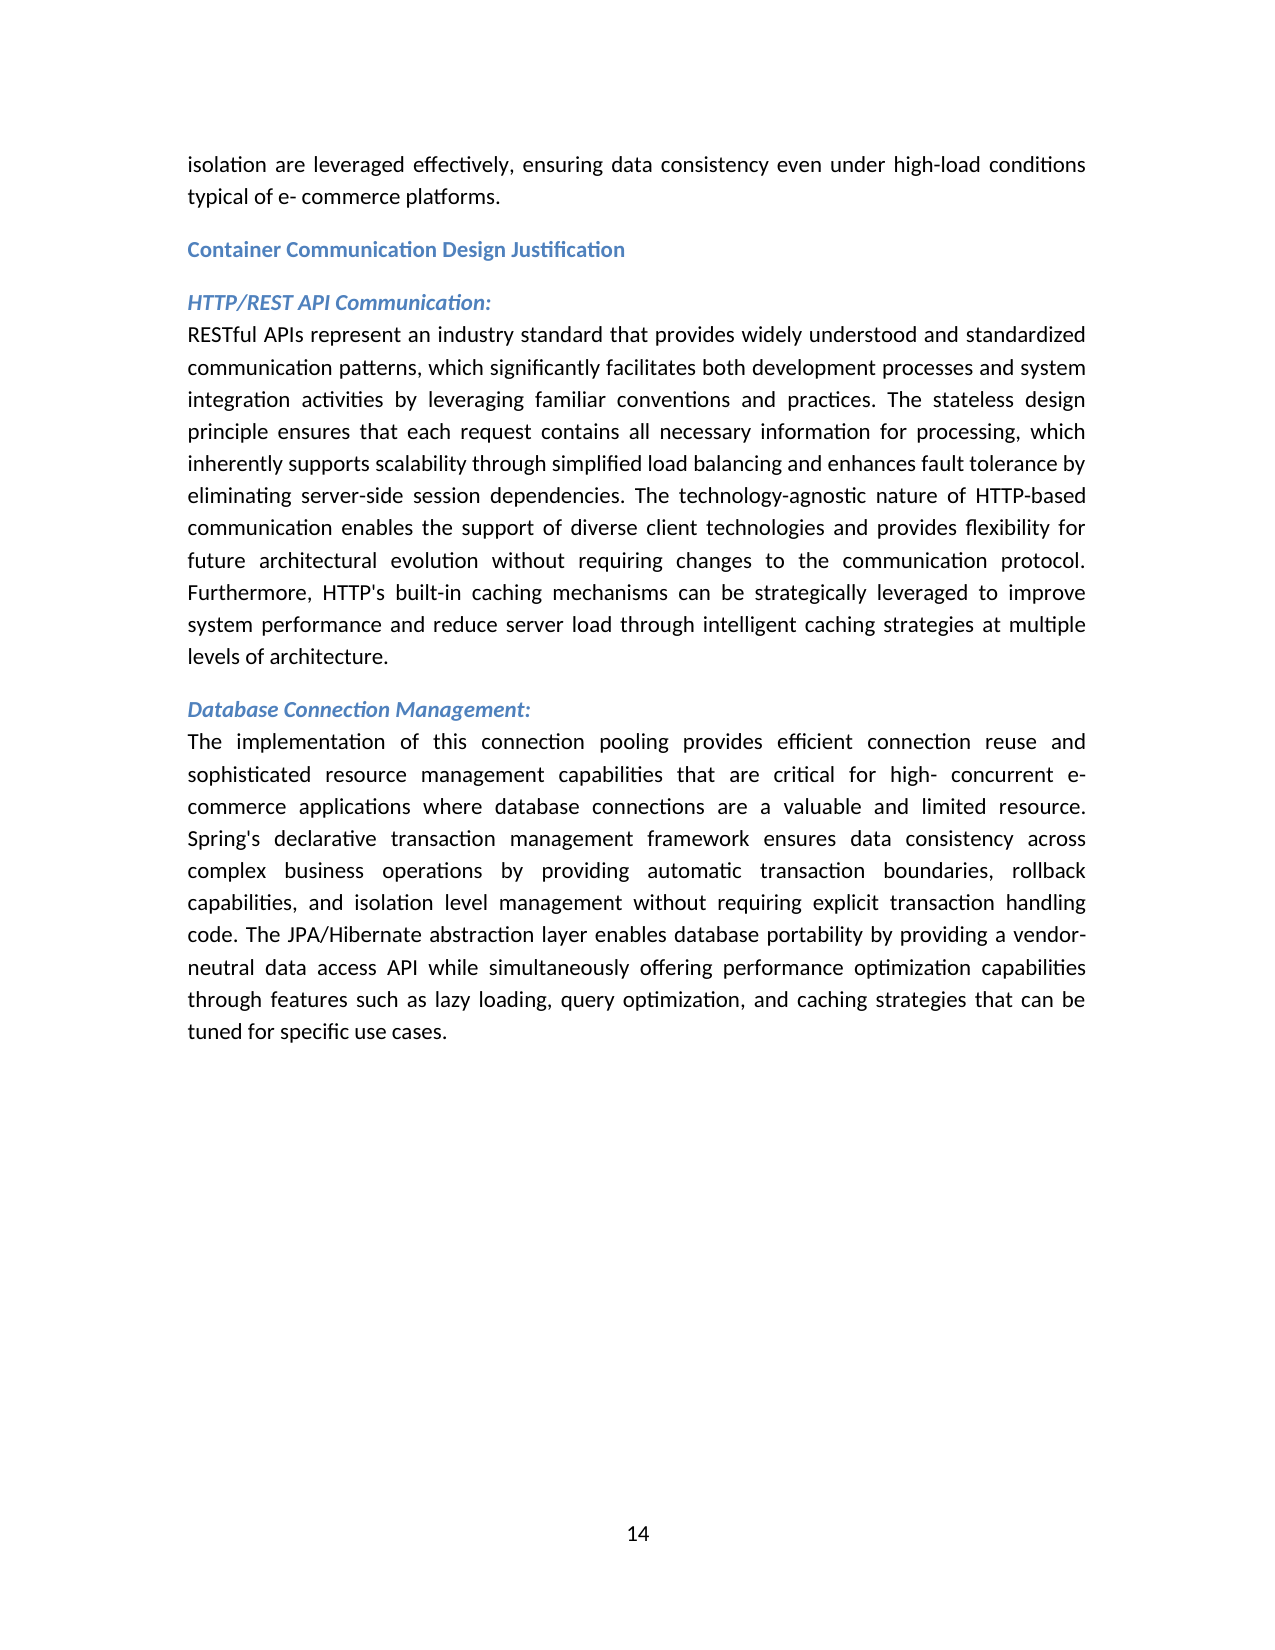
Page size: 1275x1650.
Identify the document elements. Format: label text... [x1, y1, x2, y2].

text The implementation of this connection pooling provides efficient connection reuse and sophisticated resource management capabilities that are critical for high- concurrent e-commerce applications where database connections are a valuable and limited resource. Spring's declarative transaction management framework ensures data consistency across complex business operations by providing automatic transaction boundaries, rollback capabilities, and isolation level management without requiring explicit transaction handling code. The JPA/Hibernate abstraction layer enables database portability by providing a vendor-neutral data access API while simultaneously offering performance optimization capabilities through features such as lazy loading, query optimization, and caching strategies that can be tuned for specific use cases. [187, 727, 1087, 1045]
subtitle HTTP/REST API Communication: [187, 288, 1087, 316]
subtitle Database Connection Management: [187, 695, 1087, 723]
subtitle Container Communication Design Justification [187, 235, 1087, 263]
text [187, 150, 1087, 210]
text RESTful APIs represent an industry standard that provides widely understood and standardized communication patterns, which significantly facilitates both development processes and system integration activities by leveraging familiar conventions and practices. The stateless design principle ensures that each request contains all necessary information for processing, which inherently supports scalability through simplified load balancing and enhances fault tolerance by eliminating server-side session dependencies. The technology-agnostic nature of HTTP-based communication enables the support of diverse client technologies and provides flexibility for future architectural evolution without requiring changes to the communication protocol. Furthermore, HTTP's built-in caching mechanisms can be strategically leveraged to improve system performance and reduce server load through intelligent caching strategies at multiple levels of architecture. [187, 320, 1087, 670]
